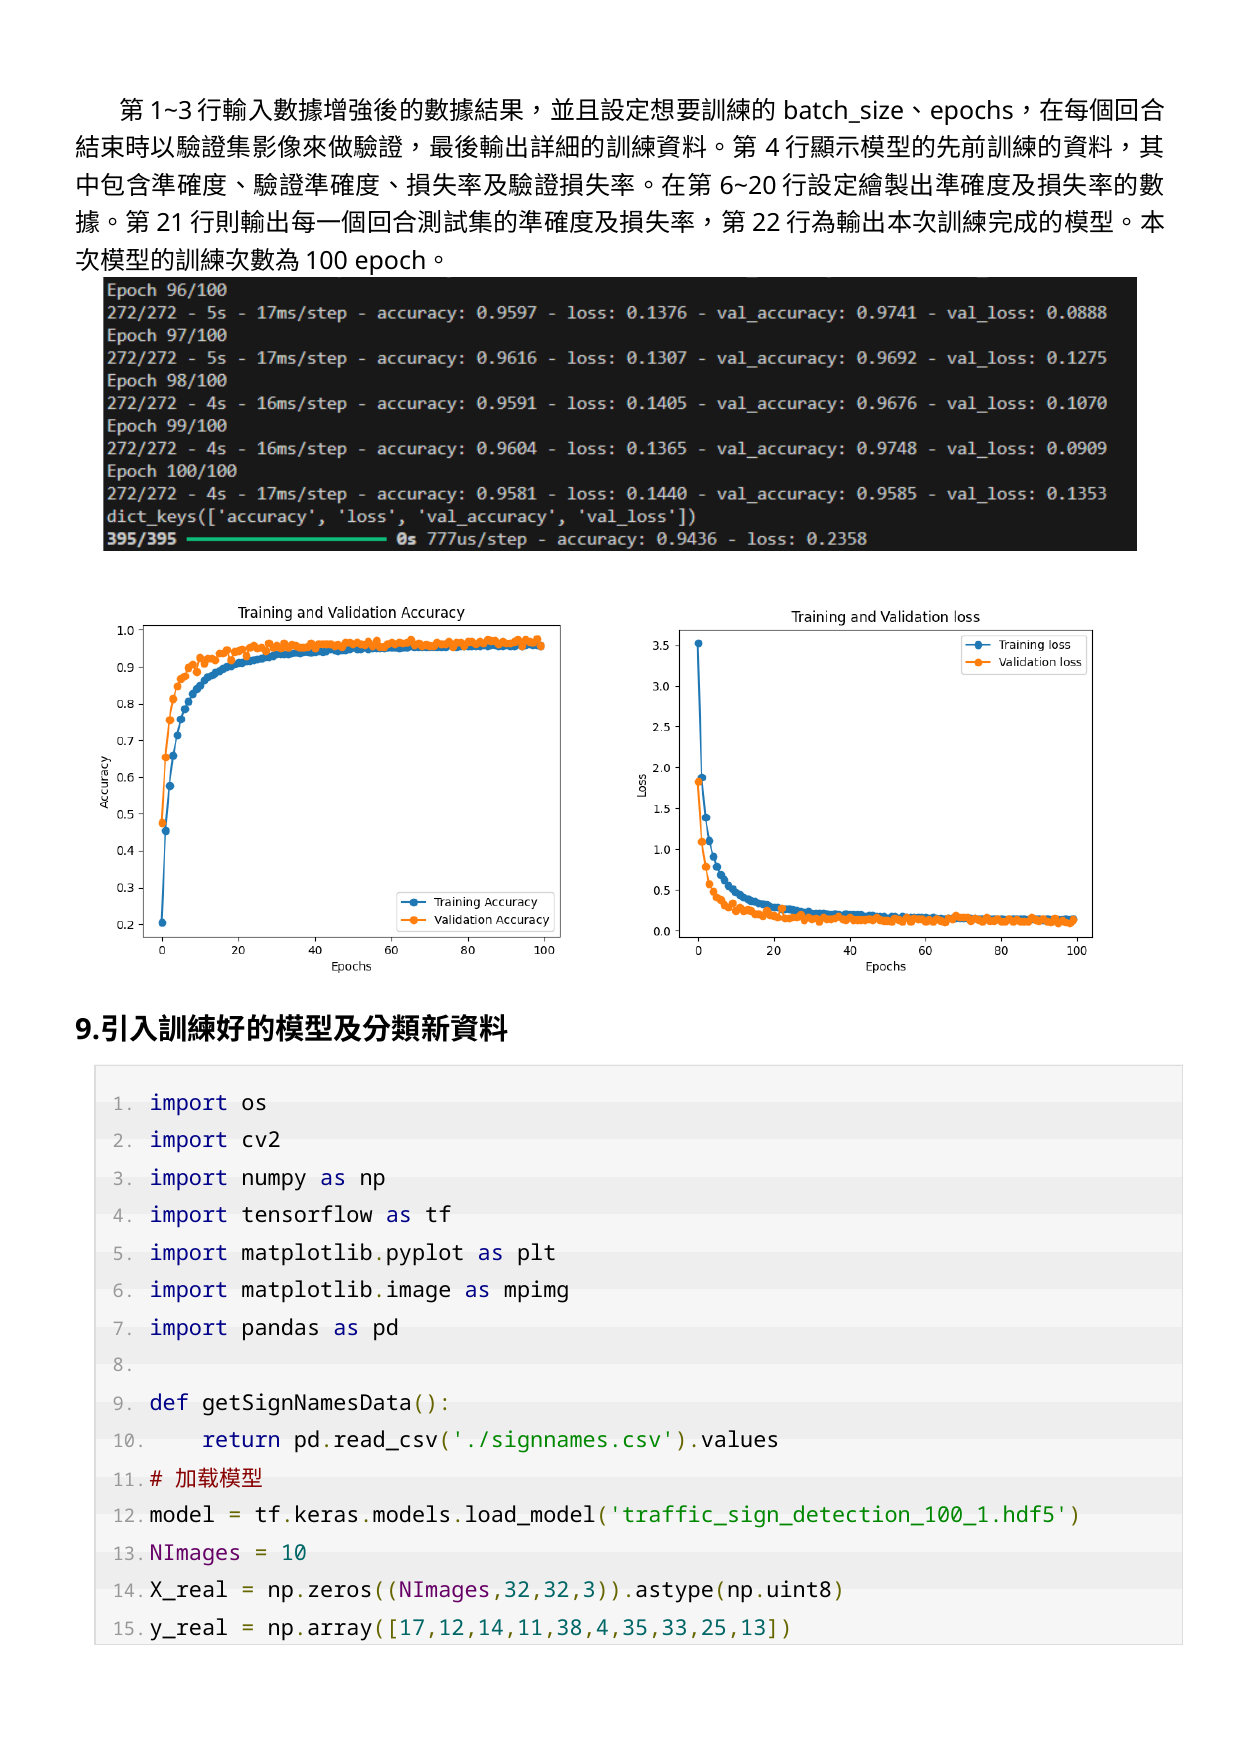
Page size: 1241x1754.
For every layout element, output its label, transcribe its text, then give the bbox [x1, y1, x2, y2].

text 第1~3行輸入數據增強後的數據結果，並且設定想要訓練的batch_size、epochs，在每個回合結束時以驗證集影像來做驗證，最後輸出詳細的訓練資料。第4行顯示模型的先前訓練的資料，其中包含準確度、驗證準確度、損失率及驗證損失率。在第6~20行設定繪製出準確度及損失率的數據。第21行則輸出每一個回合測試集的準確度及損失率，第22行為輸出本次訓練完成的模型。本次模型的訓練次數為100 epoch。 [75, 89, 1165, 277]
list import pandas as pd [96, 1289, 1182, 1327]
text 9.引入訓練好的模型及分類新資料 [75, 989, 1165, 1064]
list import cv2 [96, 1102, 1182, 1139]
list return pd.read_csv('./signnames.csv').values [96, 1402, 1182, 1439]
list model = tf.keras.models.load_model('traffic_sign_detection_100_1.hdf5') [96, 1477, 1182, 1514]
list # 加载模型 [96, 1439, 1182, 1477]
list NImages = 10 [96, 1514, 1182, 1552]
list def getSignNamesData(): [96, 1364, 1182, 1402]
list y_real = np.array([17,12,14,11,38,4,35,33,25,13]) [96, 1589, 1182, 1644]
picture [75, 577, 1145, 981]
picture [103, 277, 1137, 551]
list import matplotlib.image as mpimg [96, 1252, 1182, 1289]
list X_real = np.zeros((NImages,32,32,3)).astype(np.uint8) [96, 1552, 1182, 1589]
list import numpy as np [96, 1139, 1182, 1177]
list import matplotlib.pyplot as plt [96, 1214, 1182, 1252]
list import os [96, 1066, 1182, 1102]
list import tensorflow as tf [96, 1177, 1182, 1214]
